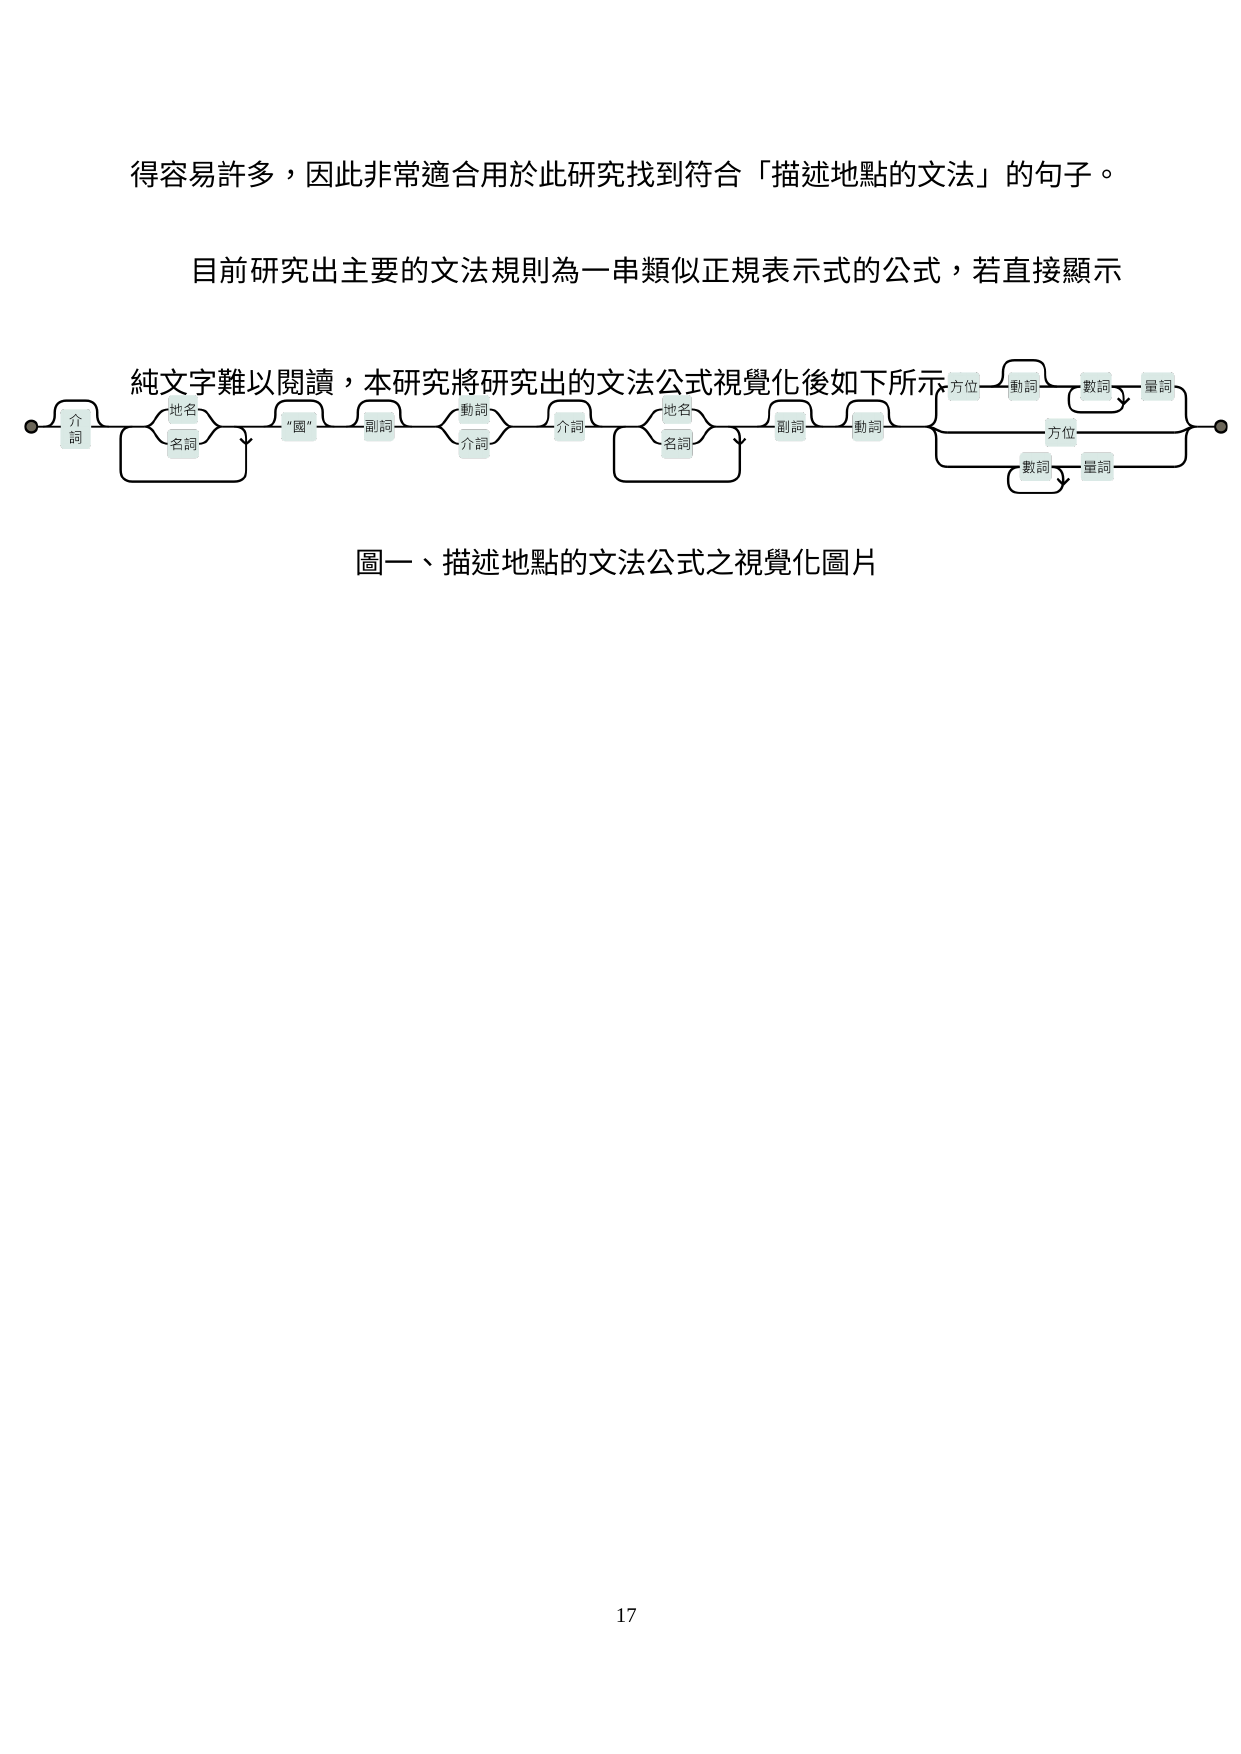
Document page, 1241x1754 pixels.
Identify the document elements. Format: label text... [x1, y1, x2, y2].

picture [24, 359, 1228, 494]
list 目前研究出主要的文法規則為一串類似正規表示式的公式，若直接顯示純文字難以閱讀，本研究將研究出的文法公式視覺化後如下所示： [130, 231, 1122, 359]
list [130, 135, 1122, 210]
